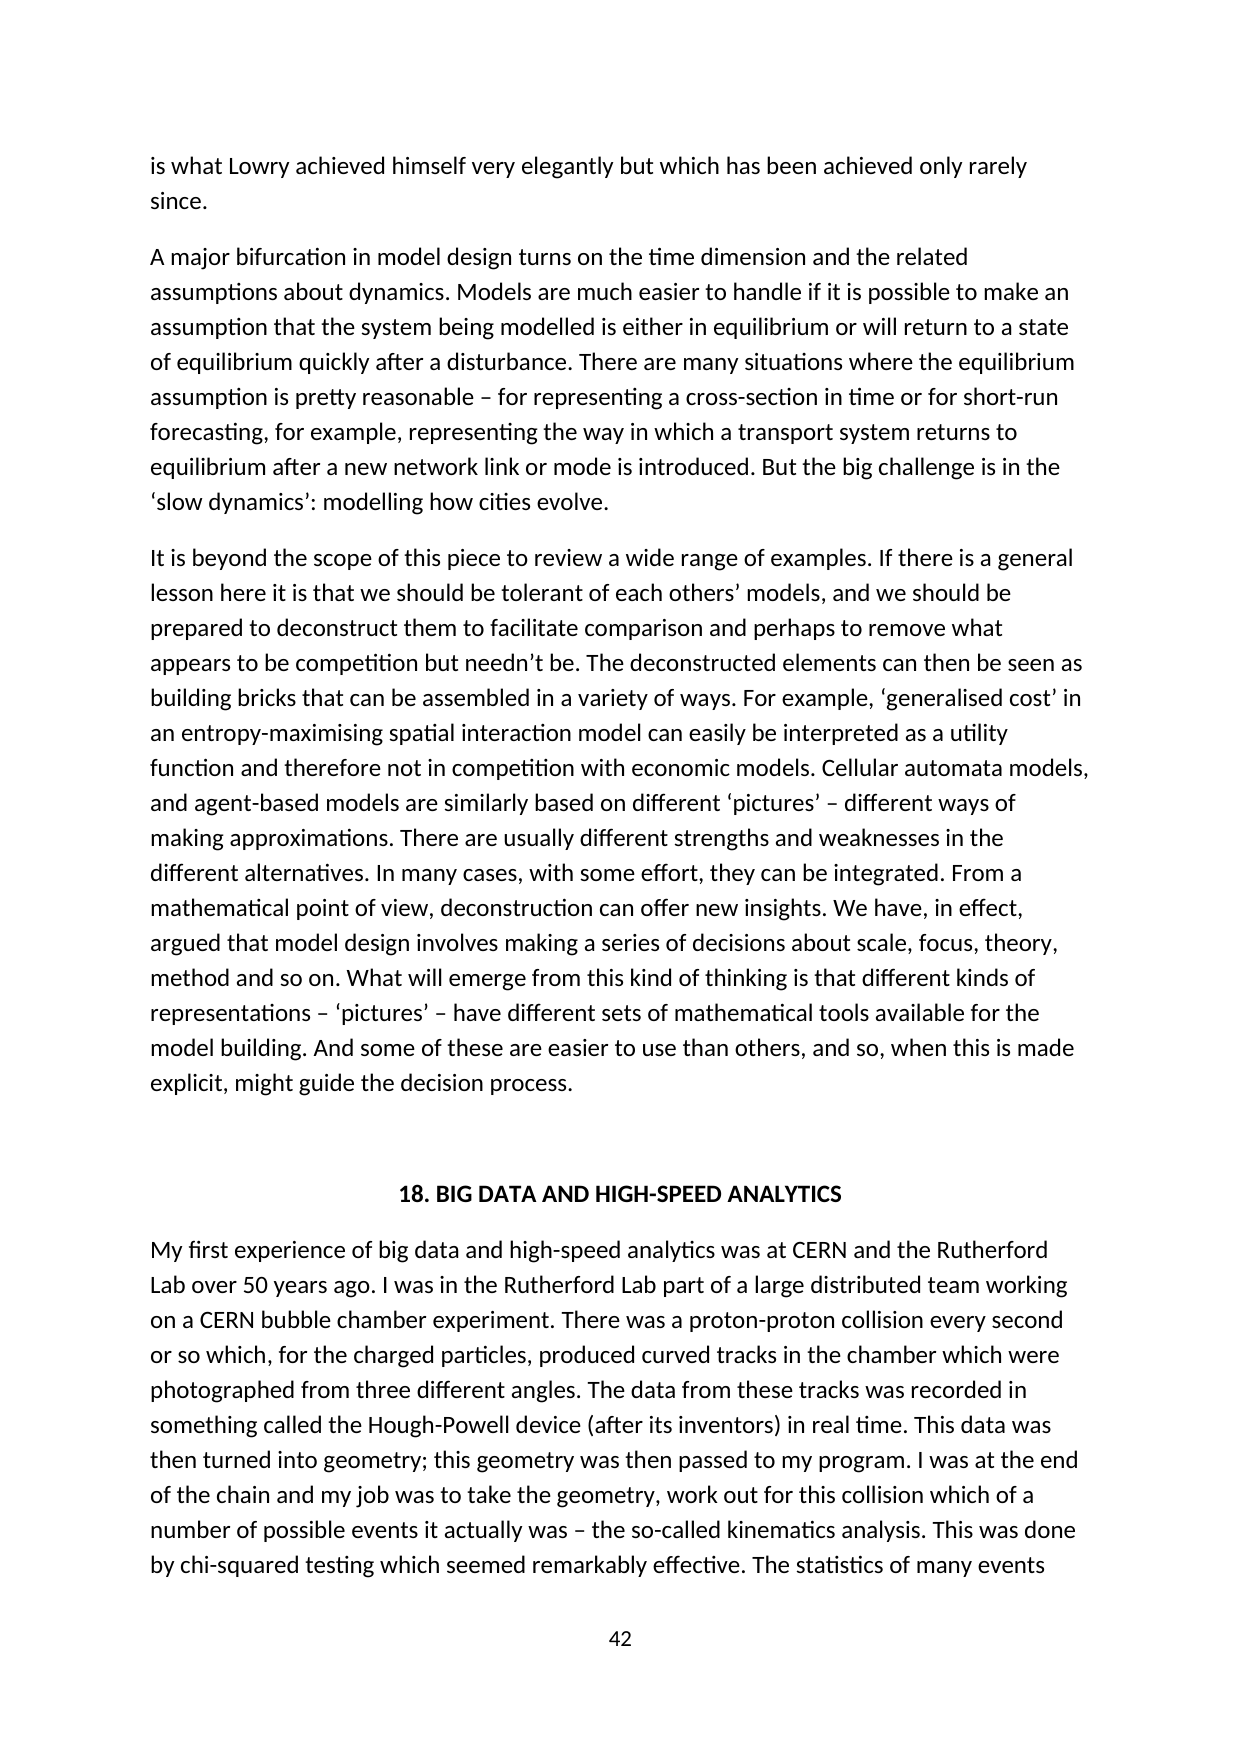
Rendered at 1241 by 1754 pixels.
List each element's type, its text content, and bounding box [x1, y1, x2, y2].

text 18. BIG DATA AND HIGH-SPEED ANALYTICS [150, 1178, 1090, 1209]
text A major bifurcation in model design turns on the time dimension and the related assumptions about dynamics. Models are much easier to handle if it is possible to make an assumption that the system being modelled is either in equilibrium or will return to a state of equilibrium quickly after a disturbance. There are many situations where the equilibrium assumption is pretty reasonable – for representing a cross-section in time or for short-run forecasting, for example, representing the way in which a transport system returns to equilibrium after a new network link or mode is introduced. But the big challenge is in the ‘slow dynamics’: modelling how cities evolve. [150, 241, 1090, 516]
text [150, 150, 1090, 216]
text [150, 1234, 1090, 1580]
text It is beyond the scope of this piece to review a wide range of examples. If there is a general lesson here it is that we should be tolerant of each others’ models, and we should be prepared to deconstruct them to facilitate comparison and perhaps to remove what appears to be competition but needn’t be. The deconstructed elements can then be seen as building bricks that can be assembled in a variety of ways. For example, ‘generalised cost’ in an entropy-maximising spatial interaction model can easily be interpreted as a utility function and therefore not in competition with economic models. Cellular automata models, and agent-based models are similarly based on different ‘pictures’ – different ways of making approximations. There are usually different strengths and weaknesses in the different alternatives. In many cases, with some effort, they can be integrated. From a mathematical point of view, deconstruction can offer new insights. We have, in effect, argued that model design involves making a series of decisions about scale, focus, theory, method and so on. What will emerge from this kind of thinking is that different kinds of representations – ‘pictures’ – have different sets of mathematical tools available for the model building. And some of these are easier to use than others, and so, when this is made explicit, might guide the decision process. [150, 542, 1090, 1097]
